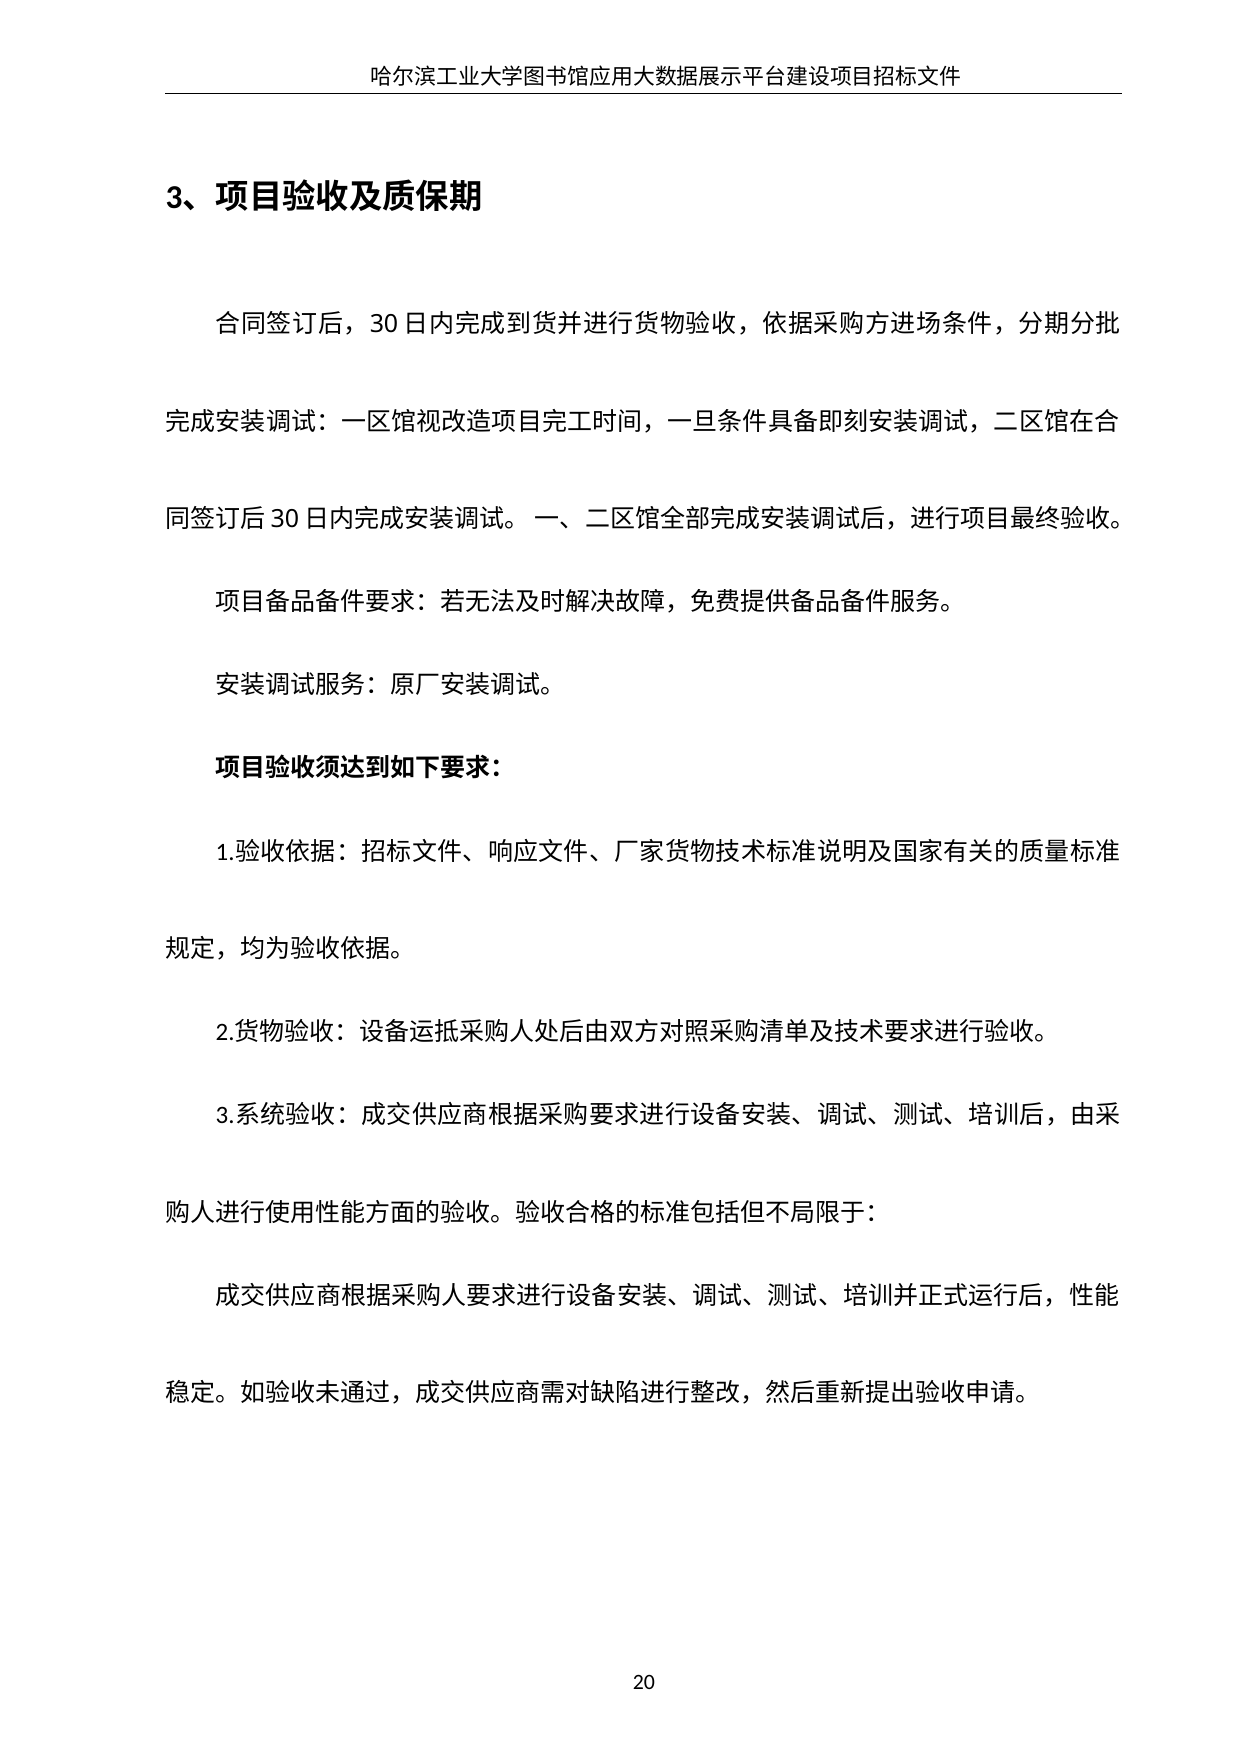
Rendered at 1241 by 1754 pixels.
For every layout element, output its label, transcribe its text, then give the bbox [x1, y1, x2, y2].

text 1.验收依据：招标文件、响应文件、厂家货物技术标准说明及国家有关的质量标准规定，均为验收依据。 [165, 817, 1122, 979]
text 项目备品备件要求：若无法及时解决故障，免费提供备品备件服务。 [165, 567, 1122, 632]
text 安装调试服务：原厂安装调试。 [165, 650, 1122, 715]
text 成交供应商根据采购人要求进行设备安装、调试、测试、培训并正式运行后，性能稳定。如验收未通过，成交供应商需对缺陷进行整改，然后重新提出验收申请。 [165, 1261, 1122, 1423]
subtitle 3、项目验收及质保期 [165, 162, 1122, 227]
text 2.货物验收：设备运抵采购人处后由双方对照采购清单及技术要求进行验收。 [165, 997, 1122, 1062]
text 3.系统验收：成交供应商根据采购要求进行设备安装、调试、测试、培训后，由采购人进行使用性能方面的验收。验收合格的标准包括但不局限于： [165, 1080, 1122, 1243]
text 项目验收须达到如下要求： [165, 733, 1122, 798]
text 合同签订后，30日内完成到货并进行货物验收，依据采购方进场条件，分期分批完成安装调试：一区馆视改造项目完工时间，一旦条件具备即刻安装调试，二区馆在合同签订后30日内完成安装调试。 一、二区馆全部完成安装调试后，进行项目最终验收。 [165, 289, 1122, 549]
